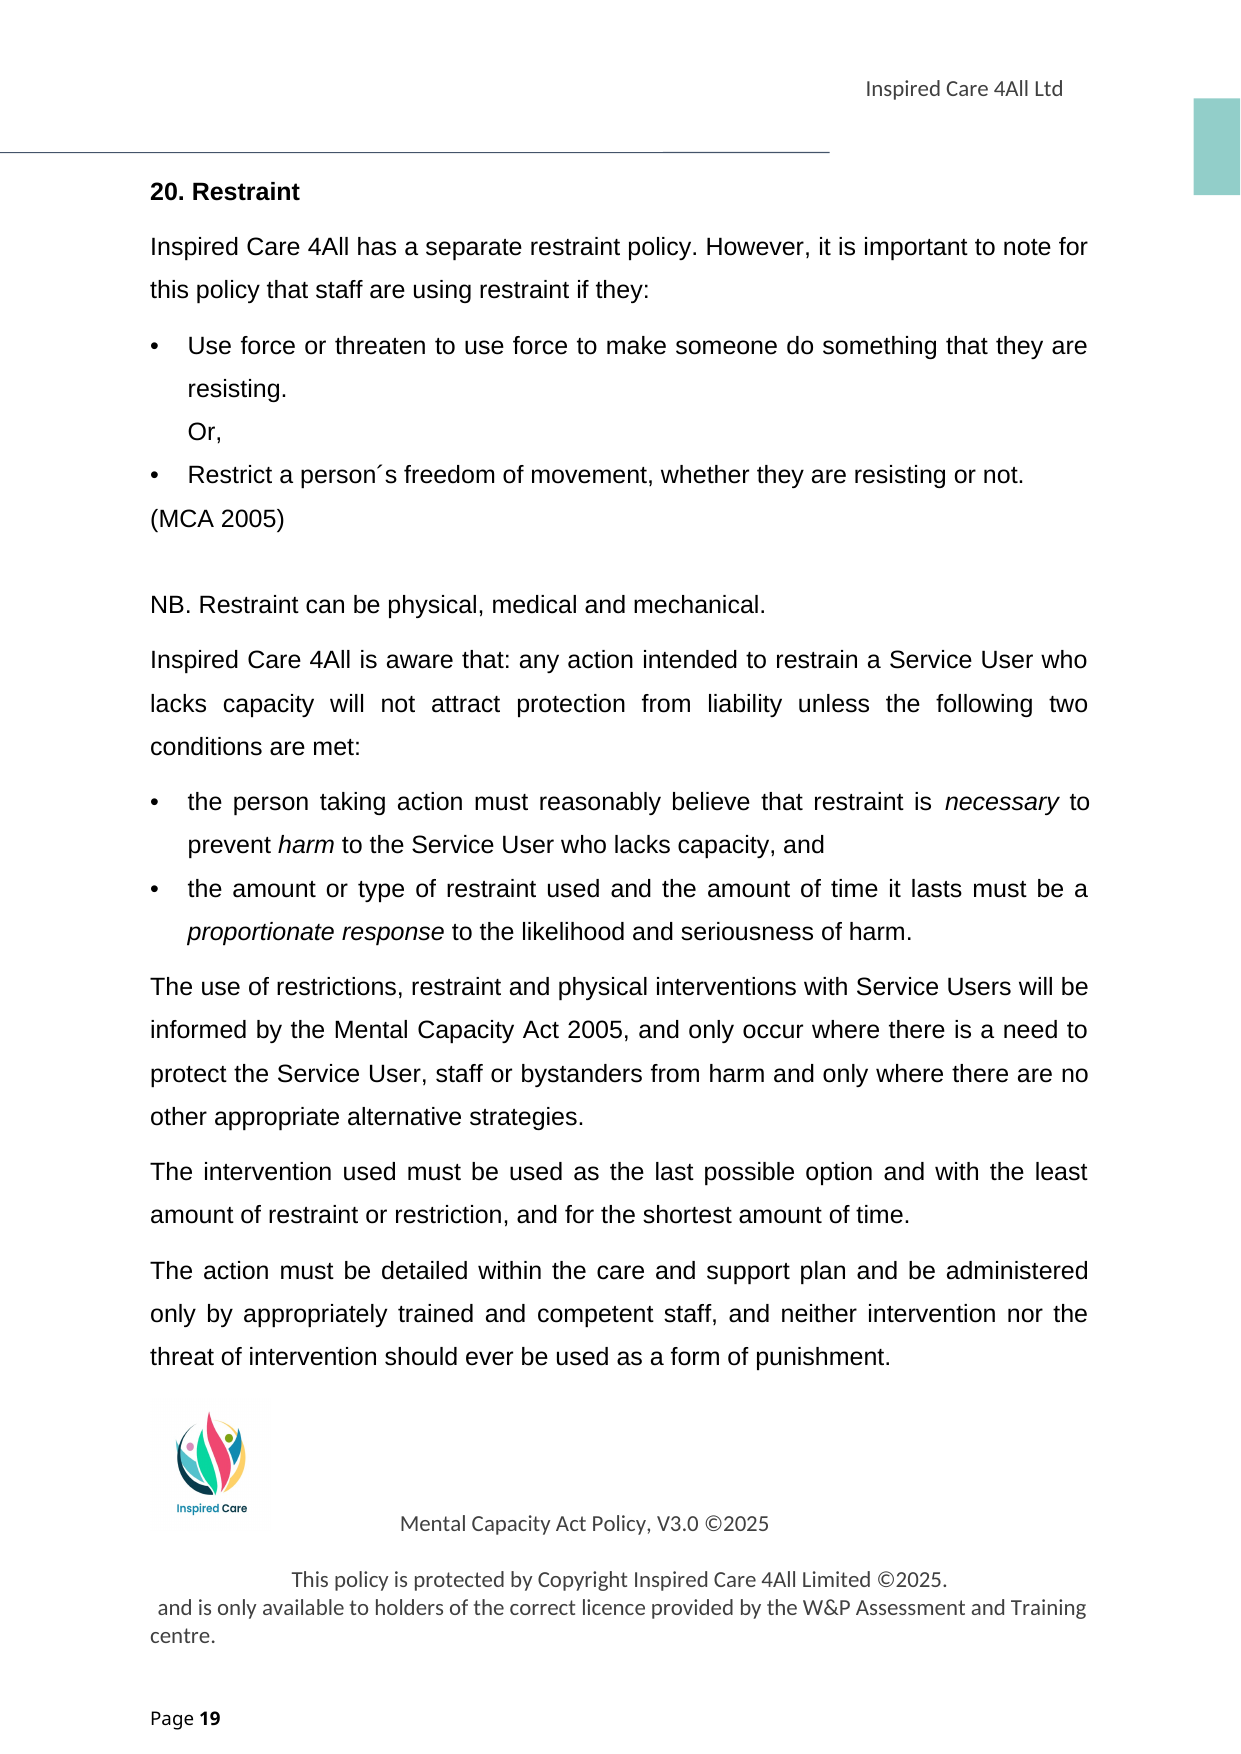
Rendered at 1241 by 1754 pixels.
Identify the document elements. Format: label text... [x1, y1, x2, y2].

list (MCA 2005) [150, 503, 1090, 532]
text The intervention used must be used as the last possible option and with the least amount of restraint or restriction, and for the shortest amount of time. [150, 1157, 1090, 1229]
text Inspired Care 4All has a separate restraint policy. However, it is important to note for this policy that staff are using restraint if they: [150, 232, 1090, 304]
text Use force or threaten to use force to make someone do something that they are resisting. [150, 331, 1090, 403]
picture [150, 1398, 271, 1531]
subtitle 20. Restraint [150, 177, 1090, 205]
text Inspired Care 4All is aware that: any action intended to restrain a Service User who lacks capacity will not attract protection from liability unless the following two conditions are met: [150, 645, 1090, 760]
list Or, [187, 417, 1090, 446]
text The use of restrictions, restraint and physical interventions with Service Users will be informed by the Mental Capacity Act 2005, and only occur where there is a need to protect the Service User, staff or bystanders from harm and only where there are no other appropriate alternative strategies. [150, 972, 1090, 1130]
text the amount or type of restraint used and the amount of time it lasts must be a proportionate response to the likelihood and seriousness of harm. [150, 873, 1090, 945]
text Restrict a person´s freedom of movement, whether they are resisting or not. [150, 460, 1090, 489]
text the person taking action must reasonably believe that restraint is necessary to prevent harm to the Service User who lacks capacity, and [150, 787, 1090, 859]
list NB. Restraint can be physical, medical and mechanical. [150, 590, 1090, 618]
text The action must be detailed within the care and support plan and be administered only by appropriately trained and competent staff, and neither intervention nor the threat of intervention should ever be used as a form of punishment. [150, 1256, 1090, 1371]
